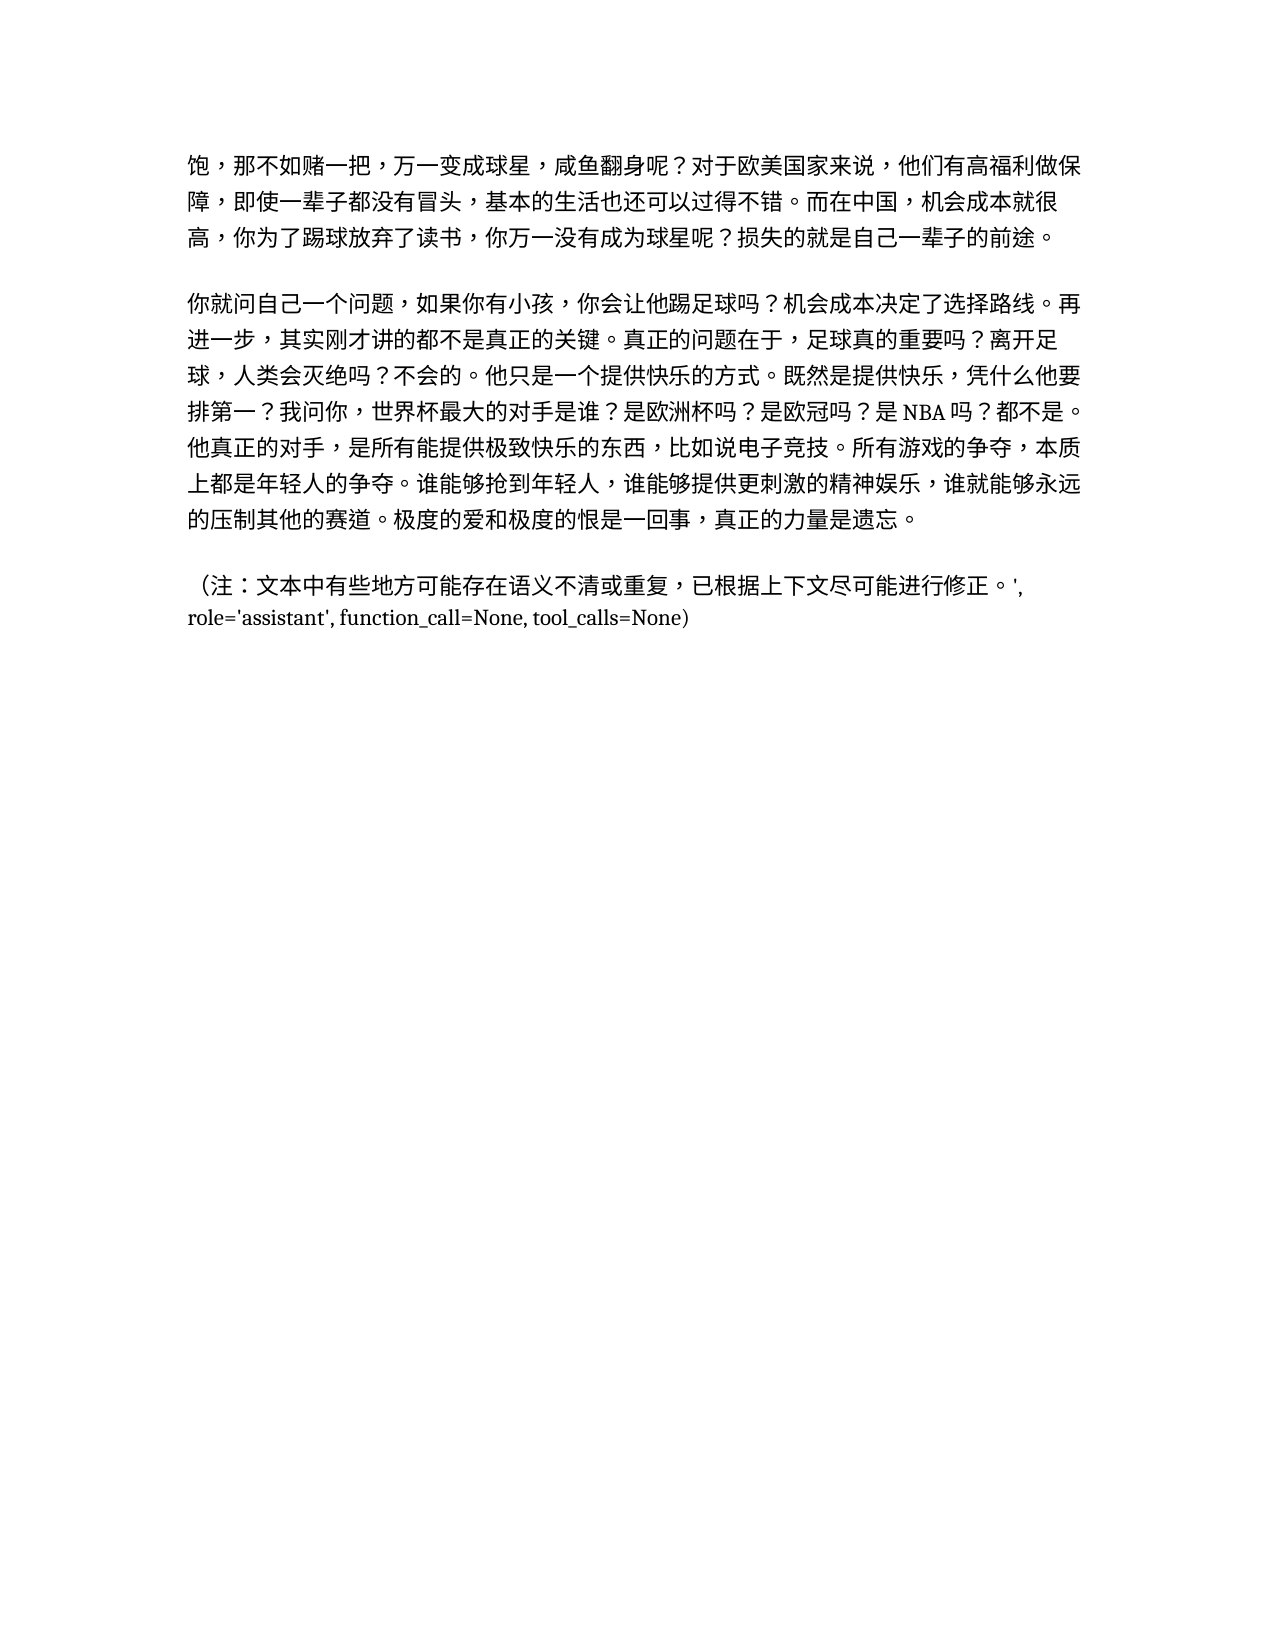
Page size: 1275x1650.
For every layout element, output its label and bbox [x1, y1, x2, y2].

text [187, 150, 1087, 631]
